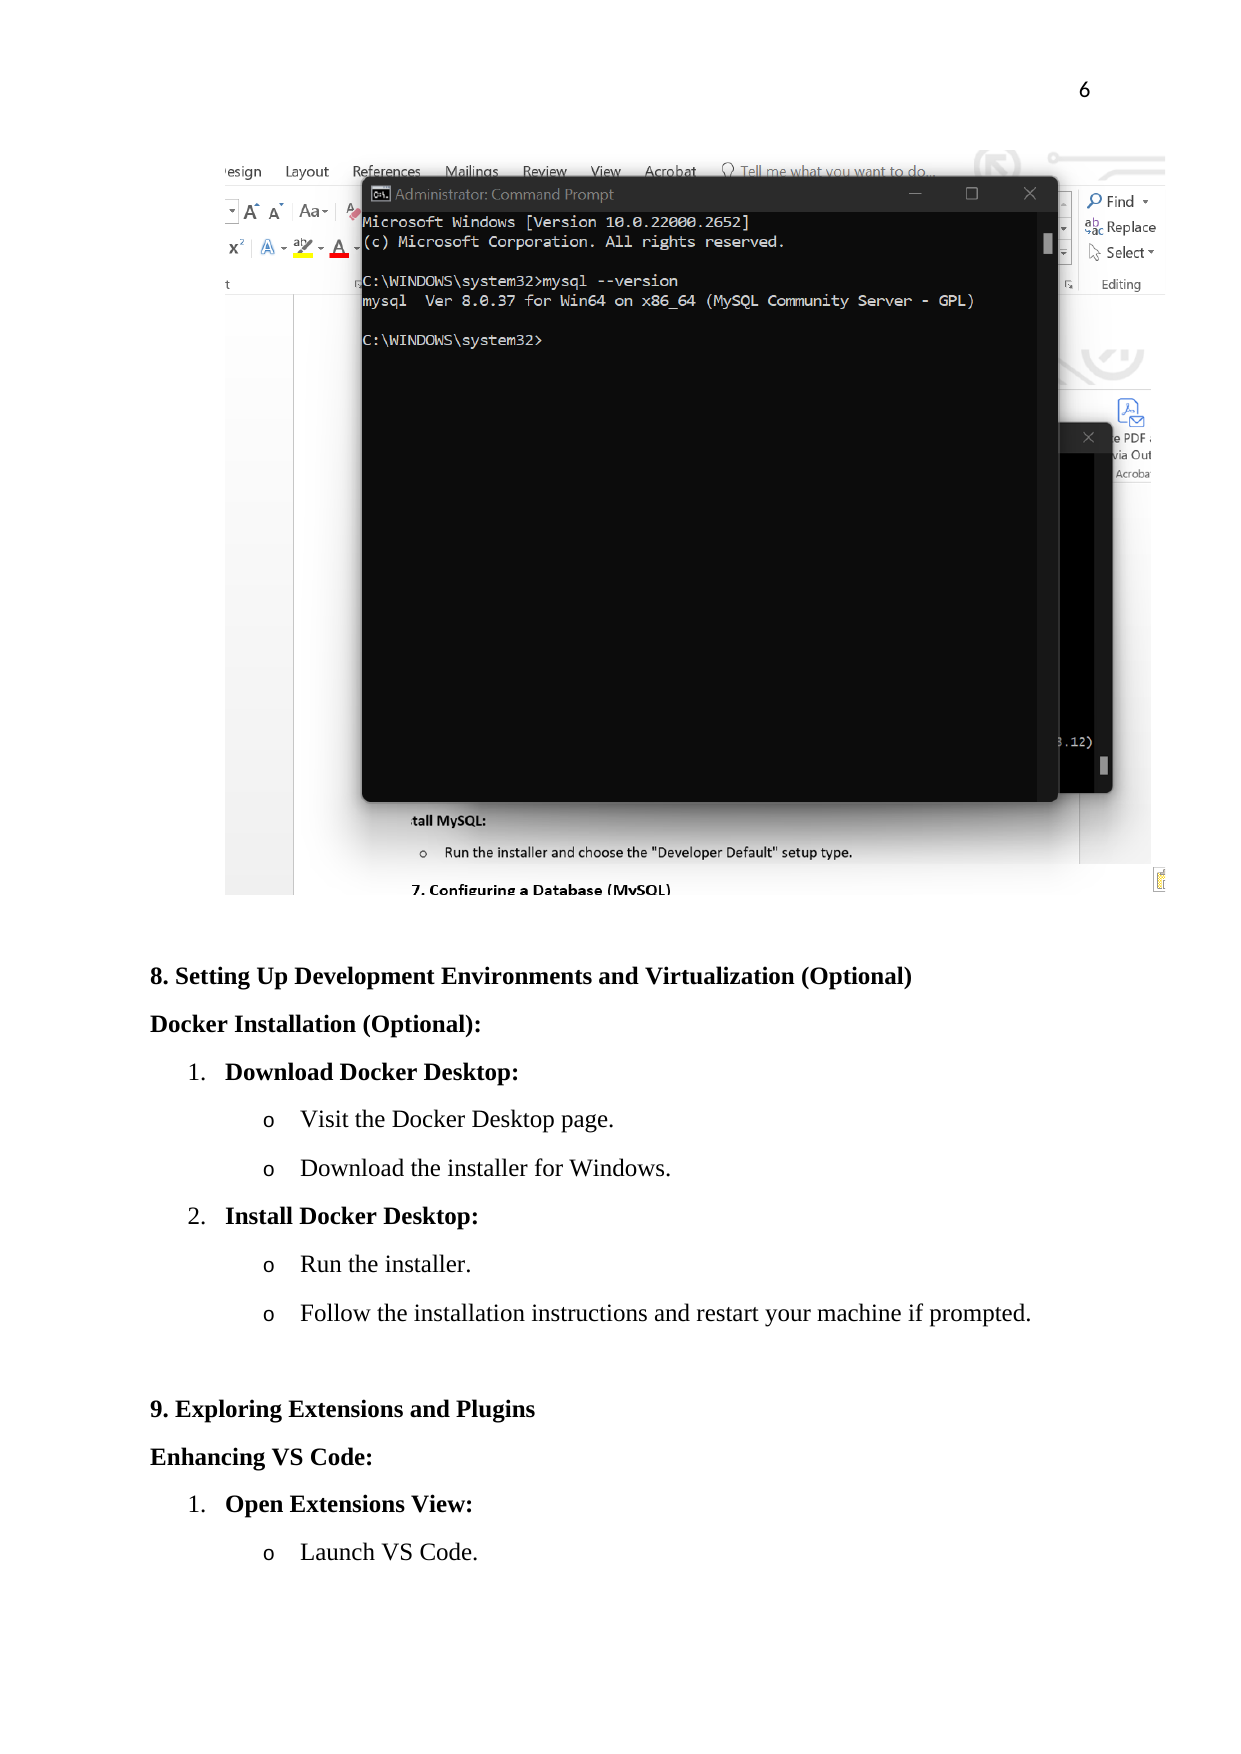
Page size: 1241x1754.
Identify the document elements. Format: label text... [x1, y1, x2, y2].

list Download the installer for Windows. [262, 1153, 1090, 1182]
text Docker Installation (Optional): [150, 1009, 1090, 1038]
text Enhancing VS Code: [150, 1442, 1090, 1470]
list Launch VS Code. [262, 1537, 1090, 1567]
list Download Docker Desktop: [187, 1057, 1090, 1085]
list Follow the installation instructions and restart your machine if prompted. [262, 1298, 1090, 1327]
text 8. Setting Up Development Environments and Virtualization (Optional) [150, 961, 1090, 990]
text 9. Exploring Extensions and Plugins [150, 1394, 1090, 1423]
list Open Extensions View: [187, 1489, 1090, 1518]
list Run the installer. [262, 1249, 1090, 1279]
list Visit the Docker Desktop page. [262, 1104, 1090, 1134]
list Install Docker Desktop: [187, 1201, 1090, 1230]
picture [225, 150, 1166, 895]
